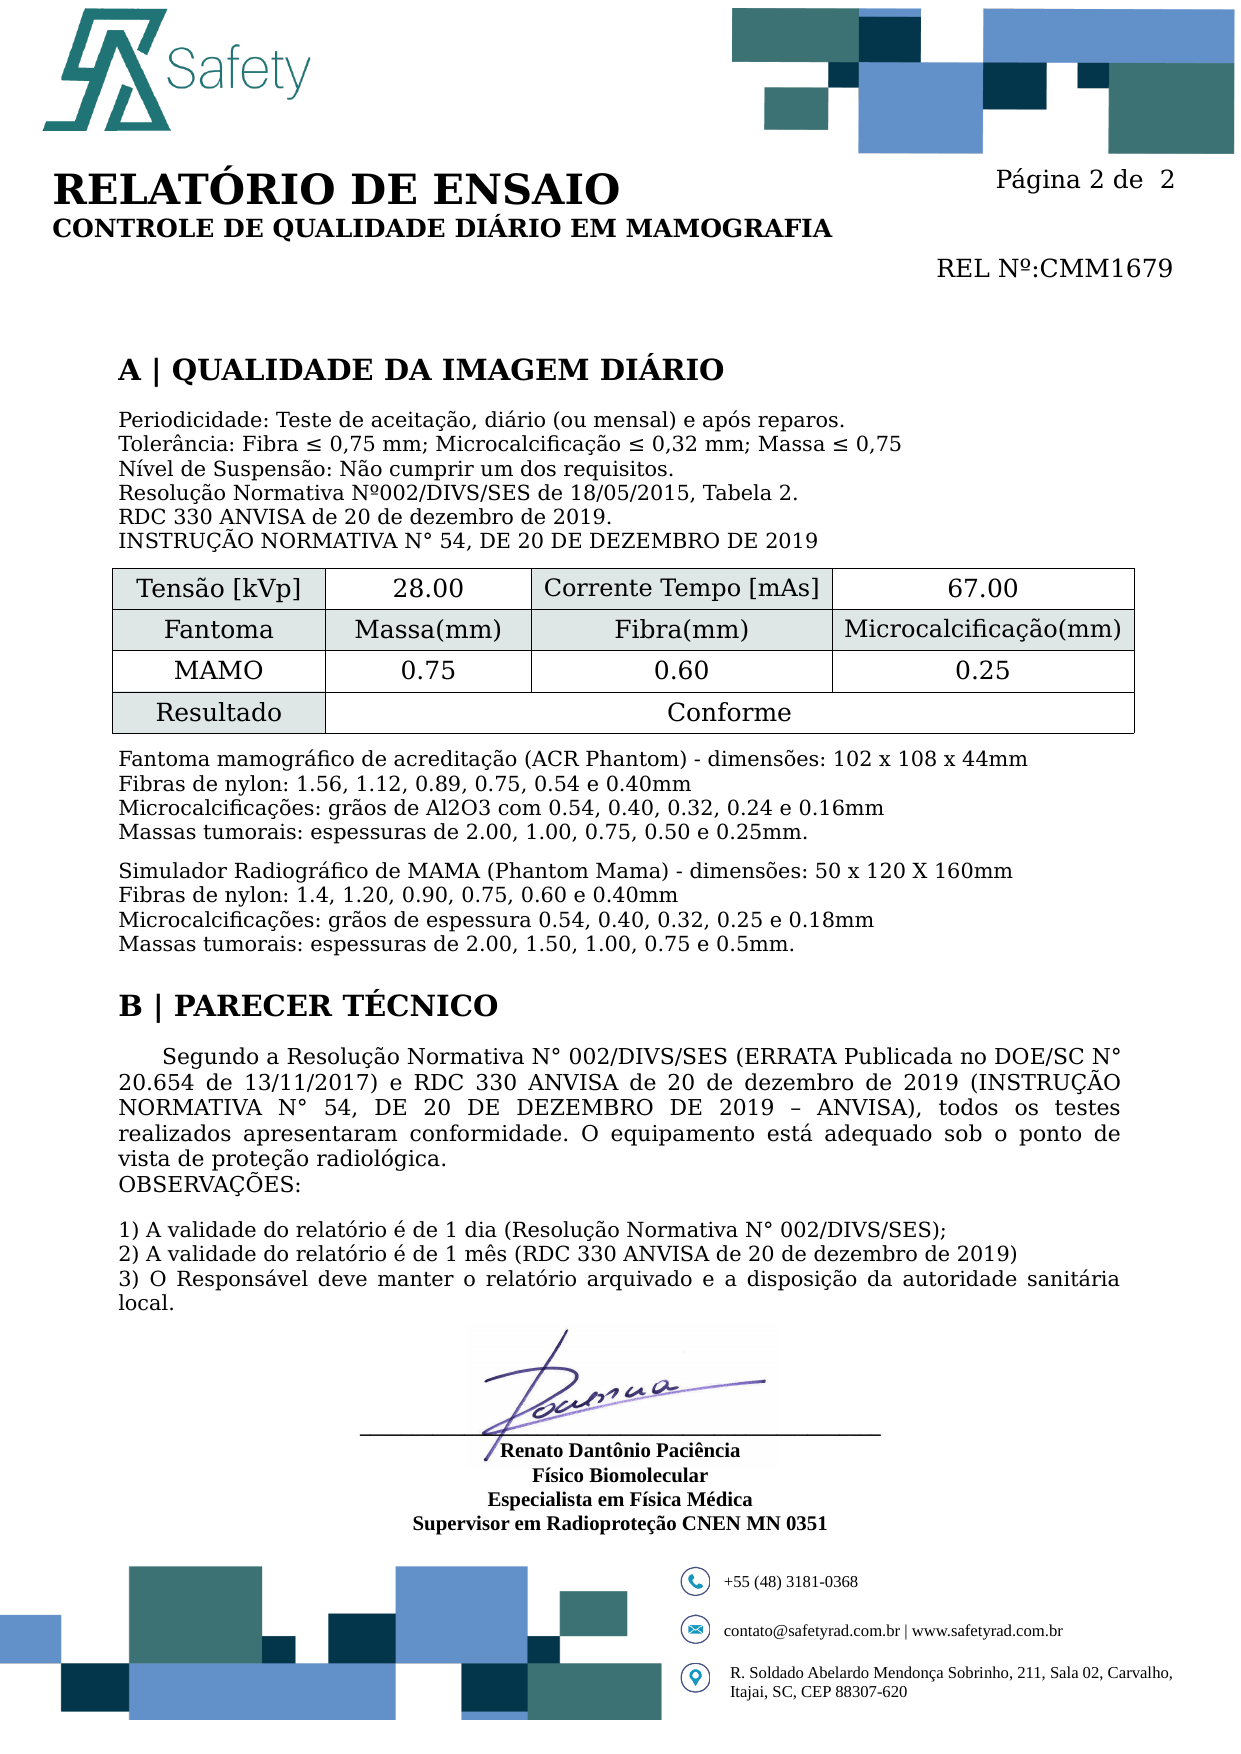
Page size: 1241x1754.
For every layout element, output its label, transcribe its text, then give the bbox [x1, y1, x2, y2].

text 1) A validade do relatório é de 1 dia (Resolução Normativa N° 002/DIVS/SES); [118, 1218, 1122, 1242]
text Segundo a Resolução Normativa N° 002/DIVS/SES (ERRATA Publicada no DOE/SC N° 20.654 de 13/11/2017) e RDC 330 ANVISA de 20 de dezembro de 2019 (INSTRUÇÃO NORMATIVA N° 54, DE 20 DE DEZEMBRO DE 2019 – ANVISA), todos os testes realizados apresentaram conformidade. O equipamento está adequado sob o ponto de vista de proteção radiológica. [118, 1044, 1122, 1172]
text 2) A validade do relatório é de 1 mês (RDC 330 ANVISA de 20 de dezembro de 2019) [118, 1242, 1122, 1267]
text __________________________________________________ [118, 1414, 1122, 1438]
picture [731, 8, 1235, 154]
text OBSERVAÇÕES: [118, 1172, 1122, 1197]
picture [467, 1323, 779, 1414]
table_header 67.00 [833, 569, 1134, 609]
text Microcalcificações: grãos de espessura 0.54, 0.40, 0.32, 0.25 e 0.18mm [118, 908, 1122, 932]
text Microcalcificações: grãos de Al2O3 com 0.54, 0.40, 0.32, 0.24 e 0.16mm [118, 796, 1122, 820]
text Massas tumorais: espessuras de 2.00, 1.50, 1.00, 0.75 e 0.5mm. [118, 932, 1122, 956]
text Especialista em Física Médica [118, 1487, 1122, 1511]
picture [0, 1566, 662, 1720]
text B | PARECER TÉCNICO [118, 989, 1122, 1023]
table_header Corrente Tempo [mAs] [532, 569, 832, 609]
text Massas tumorais: espessuras de 2.00, 1.00, 0.75, 0.50 e 0.25mm. [118, 820, 1122, 844]
text Tolerância: Fibra ≤ 0,75 mm; Microcalcificação ≤ 0,32 mm; Massa ≤ 0,75 [118, 432, 1122, 457]
text INSTRUÇÃO NORMATIVA N° 54, DE 20 DE DEZEMBRO DE 2019 [118, 529, 1122, 554]
table_header 28.00 [326, 569, 531, 609]
text 3) O Responsável deve manter o relatório arquivado e a disposição da autoridade sanitária local. [118, 1267, 1122, 1315]
table_header Tensão [kVp] [113, 569, 325, 609]
picture [42, 8, 311, 131]
text Periodicidade: Teste de aceitação, diário (ou mensal) e após reparos. [118, 408, 1122, 432]
table_cell Resultado [113, 693, 325, 733]
table_cell Microcalcificação(mm) [833, 610, 1134, 650]
text A | QUALIDADE DA IMAGEM DIÁRIO [118, 353, 1122, 387]
table_cell Fantoma [113, 610, 325, 650]
picture [680, 1614, 710, 1644]
text Renato Dantônio Paciência [118, 1438, 1122, 1462]
text Fibras de nylon: 1.4, 1.20, 0.90, 0.75, 0.60 e 0.40mm [118, 883, 1122, 908]
table_cell 0.75 [326, 651, 531, 691]
table_cell Massa(mm) [326, 610, 531, 650]
text Supervisor em Radioproteção CNEN MN 0351 [118, 1511, 1122, 1535]
table_cell 0.25 [833, 651, 1134, 691]
text Resolução Normativa Nº002/DIVS/SES de 18/05/2015, Tabela 2. [118, 481, 1122, 505]
text Fibras de nylon: 1.56, 1.12, 0.89, 0.75, 0.54 e 0.40mm [118, 772, 1122, 796]
text Nível de Suspensão: Não cumprir um dos requisitos. [118, 457, 1122, 481]
text RDC 330 ANVISA de 20 de dezembro de 2019. [118, 505, 1122, 529]
table_cell Fibra(mm) [532, 610, 832, 650]
text Fantoma mamográfico de acreditação (ACR Phantom) - dimensões: 102 x 108 x 44mm [118, 747, 1122, 772]
table_cell MAMO [113, 651, 325, 691]
text Físico Biomolecular [118, 1462, 1122, 1487]
table_cell 0.60 [532, 651, 832, 691]
picture [680, 1663, 710, 1693]
text Simulador Radiográfico de MAMA (Phantom Mama) - dimensões: 50 x 120 X 160mm [118, 859, 1122, 883]
picture [680, 1566, 710, 1596]
table_cell Conforme [326, 693, 1134, 733]
